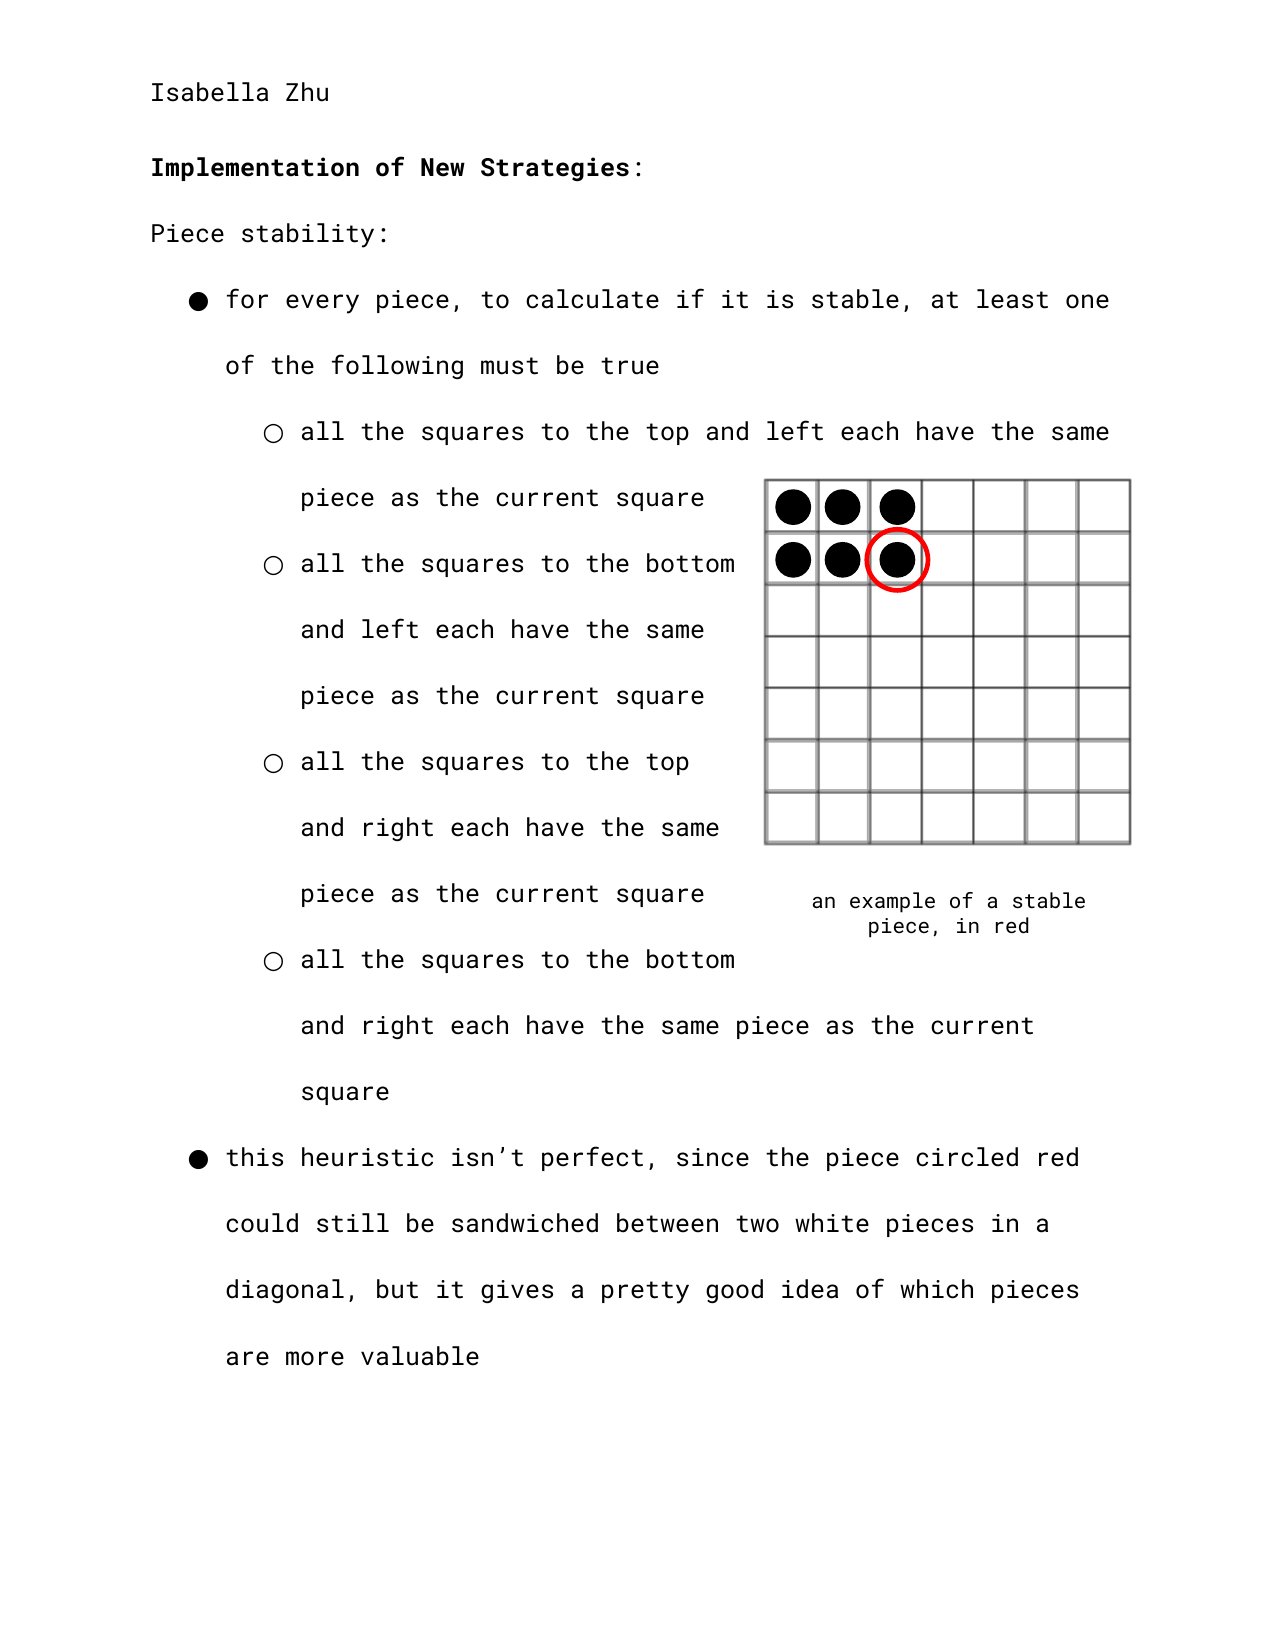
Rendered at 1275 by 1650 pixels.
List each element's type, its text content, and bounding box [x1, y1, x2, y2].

picture [757, 470, 1141, 853]
list this heuristic isn’t perfect, since the piece circled red could still be sandwiched between two white pieces in a diagonal, but it gives a pretty good idea of which pieces are more valuable [187, 1141, 1125, 1372]
list for every piece, to calculate if it is stable, at least one of the following must be true [187, 282, 1125, 381]
text Piece stability: [150, 216, 1125, 249]
text Implementation of New Strategies: [150, 150, 1125, 183]
list all the squares to the top and left each have the same piece as the current square [262, 414, 1125, 513]
list all the squares to the top and right each have the same piece as the current square [262, 744, 1125, 909]
list all the squares to the bottom and left each have the same piece as the current square [262, 546, 757, 711]
list all the squares to the bottom and right each have the same piece as the current square [262, 942, 1125, 1108]
